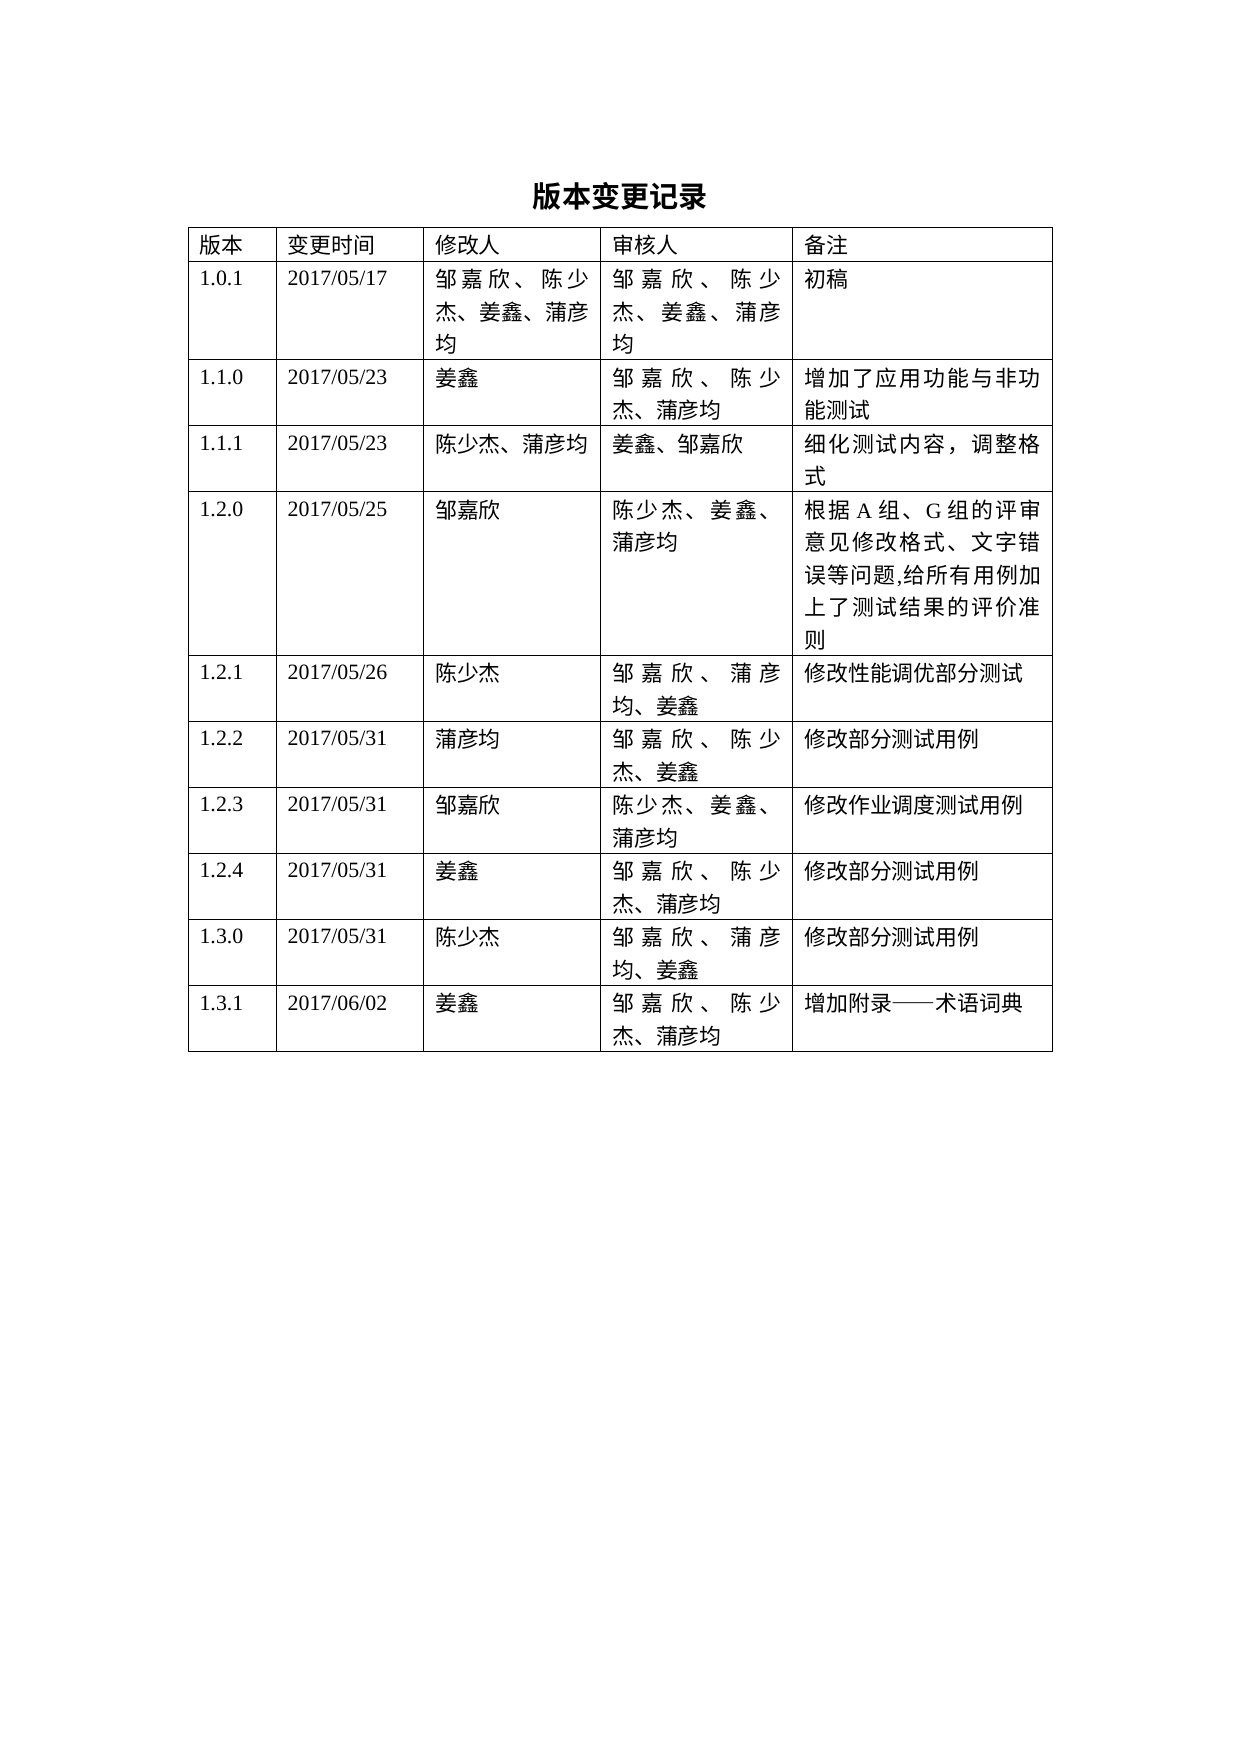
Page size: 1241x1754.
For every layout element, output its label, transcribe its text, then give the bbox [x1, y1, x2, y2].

table_cell 邹嘉欣、陈少杰、蒲彦均 [601, 986, 792, 1051]
table_cell 邹嘉欣、蒲彦均、姜鑫 [601, 920, 792, 985]
table_cell 细化测试内容，调整格式 [793, 426, 1052, 491]
table_cell 修改部分测试用例 [793, 722, 1052, 787]
table_cell 2017/05/17 [277, 262, 423, 359]
table_cell 1.0.1 [189, 262, 276, 359]
table_cell 邹嘉欣 [424, 788, 600, 853]
table_cell 2017/05/25 [277, 492, 423, 655]
table_cell 姜鑫 [424, 986, 600, 1051]
table_cell 2017/05/31 [277, 920, 423, 985]
table_header 审核人 [601, 228, 792, 261]
table_header 修改人 [424, 228, 600, 261]
table_cell 邹嘉欣、陈少杰、姜鑫、蒲彦均 [424, 262, 600, 359]
table_cell 增加附录——术语词典 [793, 986, 1052, 1051]
table_cell 邹嘉欣、陈少杰、蒲彦均 [601, 360, 792, 425]
table_cell 姜鑫 [424, 360, 600, 425]
table_header 变更时间 [277, 228, 423, 261]
table_cell 1.1.0 [189, 360, 276, 425]
table_cell 1.2.0 [189, 492, 276, 655]
table_cell 根据A组、G组的评审意见修改格式、文字错误等问题,给所有用例加上了测试结果的评价准则 [793, 492, 1052, 655]
table_cell 修改部分测试用例 [793, 920, 1052, 985]
table_cell 邹嘉欣、陈少杰、蒲彦均 [601, 854, 792, 919]
table_cell 邹嘉欣、蒲彦均、姜鑫 [601, 656, 792, 721]
table_cell 1.3.0 [189, 920, 276, 985]
table_cell 1.2.4 [189, 854, 276, 919]
table_cell 姜鑫、邹嘉欣 [601, 426, 792, 491]
table_cell 1.2.1 [189, 656, 276, 721]
table_cell 修改作业调度测试用例 [793, 788, 1052, 853]
table_cell 修改性能调优部分测试 [793, 656, 1052, 721]
table_cell 修改部分测试用例 [793, 854, 1052, 919]
table_cell 1.2.2 [189, 722, 276, 787]
table_cell 2017/05/26 [277, 656, 423, 721]
table_cell 姜鑫 [424, 854, 600, 919]
table_cell 邹嘉欣 [424, 492, 600, 655]
table_header 版本 [189, 228, 276, 261]
table_cell 邹嘉欣、陈少杰、姜鑫 [601, 722, 792, 787]
table_cell 2017/05/31 [277, 722, 423, 787]
table_cell 2017/05/23 [277, 426, 423, 491]
table_cell 2017/06/02 [277, 986, 423, 1051]
table_cell 1.2.3 [189, 788, 276, 853]
table_cell 初稿 [793, 262, 1052, 359]
table_cell 2017/05/31 [277, 788, 423, 853]
table_header 备注 [793, 228, 1052, 261]
table_cell 陈少杰、姜鑫、蒲彦均 [601, 492, 792, 655]
table_cell 陈少杰、姜鑫、蒲彦均 [601, 788, 792, 853]
table_cell 陈少杰、蒲彦均 [424, 426, 600, 491]
table_cell 蒲彦均 [424, 722, 600, 787]
text 版本变更记录 [187, 162, 1053, 227]
table_cell 陈少杰 [424, 656, 600, 721]
table_cell 2017/05/31 [277, 854, 423, 919]
table_cell 2017/05/23 [277, 360, 423, 425]
table_cell 1.3.1 [189, 986, 276, 1051]
table_cell 增加了应用功能与非功能测试 [793, 360, 1052, 425]
table_cell 陈少杰 [424, 920, 600, 985]
table_cell 1.1.1 [189, 426, 276, 491]
table_cell 邹嘉欣、陈少杰、姜鑫、蒲彦均 [601, 262, 792, 359]
